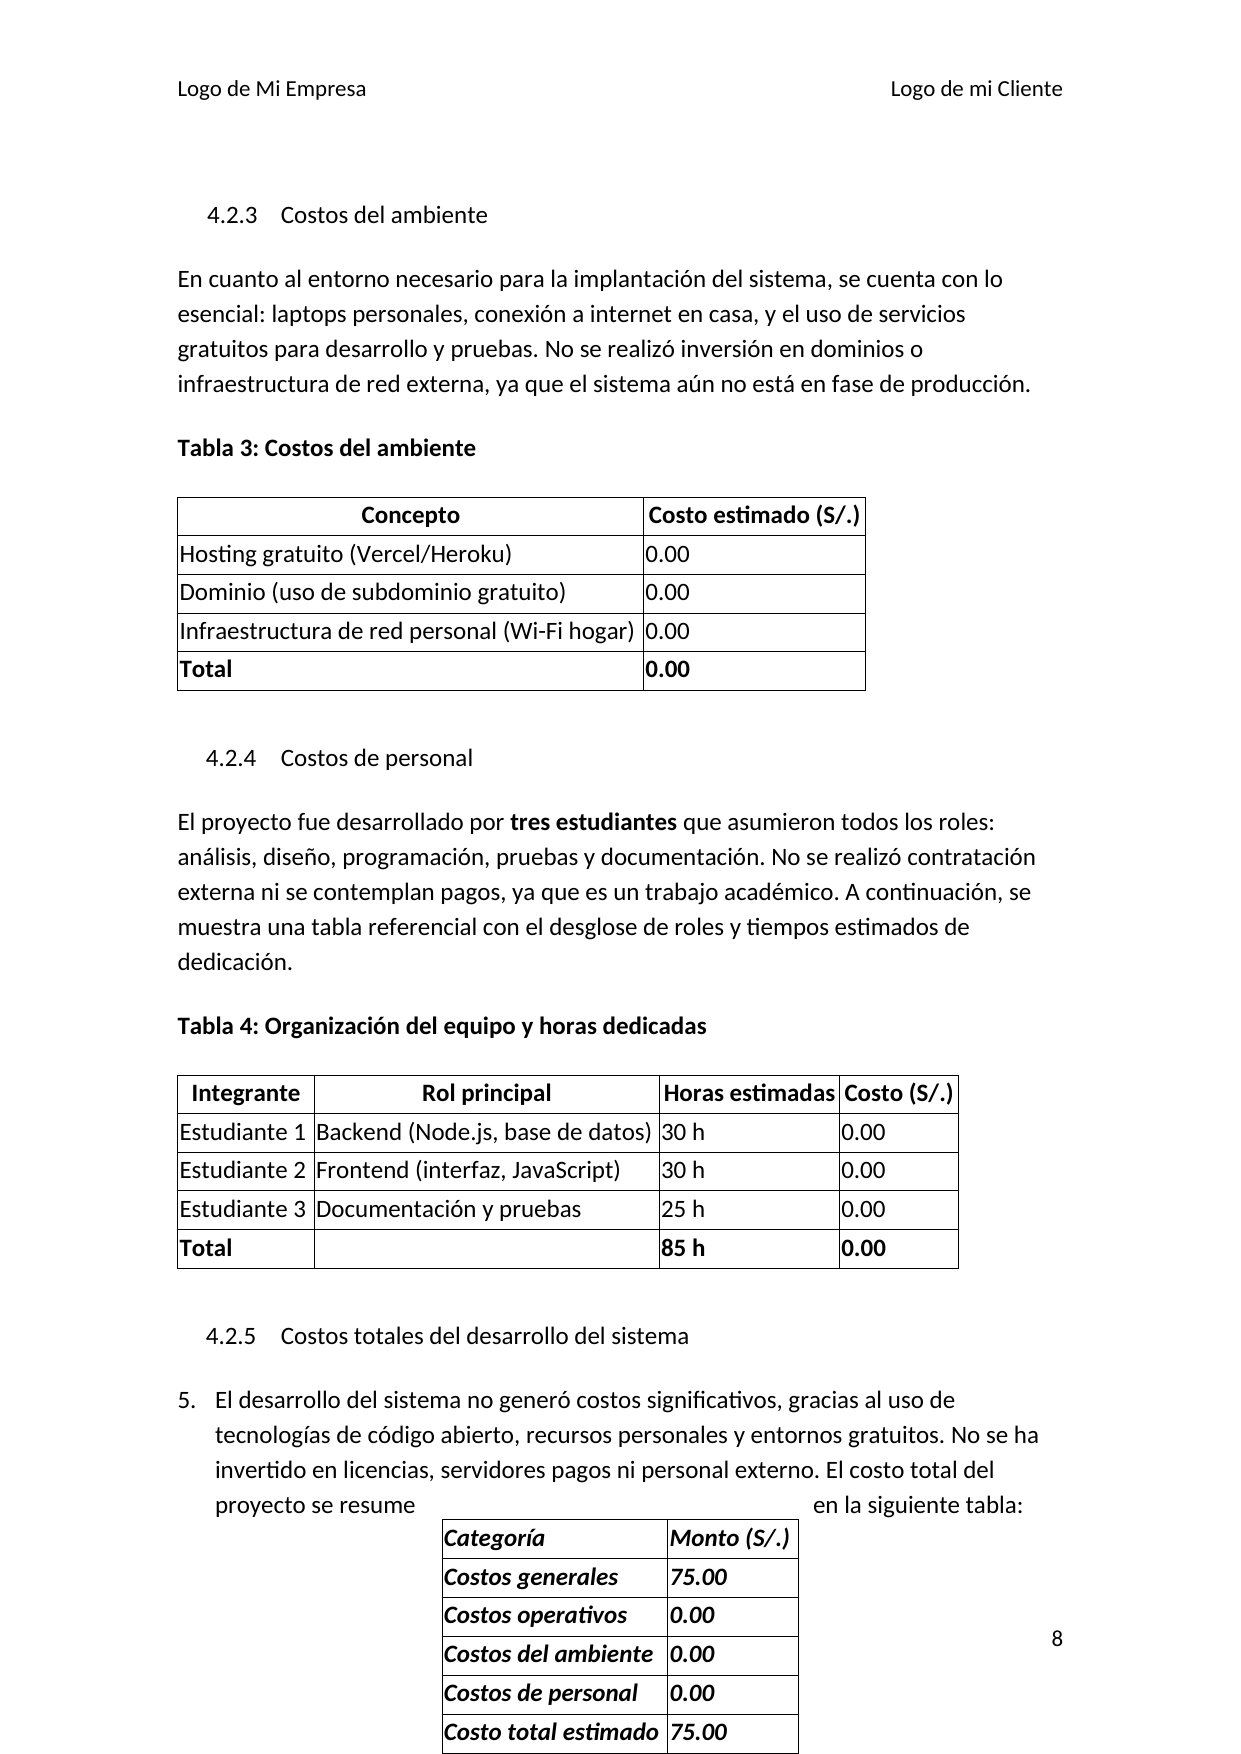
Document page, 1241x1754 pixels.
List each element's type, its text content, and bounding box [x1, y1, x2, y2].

table_cell Costo total estimado [443, 1715, 667, 1753]
list Costos del ambiente [207, 199, 1063, 230]
table_cell Estudiante 2 [178, 1153, 314, 1190]
table_header Rol principal [315, 1076, 659, 1113]
table_cell 85 h [660, 1230, 839, 1268]
table_cell Frontend (interfaz, JavaScript) [315, 1153, 659, 1190]
table_cell 0.00 [840, 1230, 958, 1268]
table_cell Costos de personal [443, 1676, 667, 1714]
table_cell Hosting gratuito (Vercel/Heroku) [178, 536, 643, 574]
text Tabla 3: Costos del ambiente [177, 433, 1063, 463]
table_cell 0.00 [668, 1676, 798, 1714]
table_cell 0.00 [644, 614, 865, 651]
table_header Integrante [178, 1076, 314, 1113]
table_header Costo (S/.) [840, 1076, 958, 1113]
table_cell Costos operativos [443, 1598, 667, 1636]
text El proyecto fue desarrollado por tres estudiantes que asumieron todos los roles: análisis, diseño, programación, pruebas y documentación. No se realizó contratación externa ni se contemplan pagos, ya que es un trabajo académico. A continuación, se muestra una tabla referencial con el desglose de roles y tiempos estimados de dedicación. [177, 806, 1063, 977]
table_cell Costos generales [443, 1559, 667, 1597]
table_cell 75.00 [668, 1559, 798, 1597]
table_cell 25 h [660, 1191, 839, 1229]
table_cell 30 h [660, 1153, 839, 1190]
list El desarrollo del sistema no generó costos significativos, gracias al uso de tecnologías de código abierto, recursos personales y entornos gratuitos. No se ha invertido en licencias, servidores pagos ni personal externo. El costo total del proyecto se resume en la siguiente tabla: [177, 1385, 1063, 1520]
table_cell Dominio (uso de subdominio gratuito) [178, 575, 643, 612]
table_cell 0.00 [644, 536, 865, 574]
table_cell 0.00 [840, 1191, 958, 1229]
table_cell Documentación y pruebas [315, 1191, 659, 1229]
table_cell 0.00 [644, 575, 865, 612]
table_cell Total [178, 1230, 314, 1268]
text En cuanto al entorno necesario para la implantación del sistema, se cuenta con lo esencial: laptops personales, conexión a internet en casa, y el uso de servicios gratuitos para desarrollo y pruebas. No se realizó inversión en dominios o infraestructura de red externa, ya que el sistema aún no está en fase de producción. [177, 263, 1063, 399]
list Costos totales del desarrollo del sistema [206, 1321, 1063, 1351]
table_cell 75.00 [668, 1715, 798, 1753]
table_header Categoría [443, 1520, 667, 1558]
table_cell 0.00 [840, 1114, 958, 1152]
table_cell [315, 1230, 659, 1268]
list Costos de personal [206, 742, 1063, 773]
table_cell 0.00 [644, 652, 865, 689]
table_cell Total [178, 652, 643, 689]
table_cell Estudiante 3 [178, 1191, 314, 1229]
table_header Horas estimadas [660, 1076, 839, 1113]
table_cell 30 h [660, 1114, 839, 1152]
table_header Concepto [178, 498, 643, 535]
table_header Costo estimado (S/.) [644, 498, 865, 535]
table_cell Estudiante 1 [178, 1114, 314, 1152]
table_cell 0.00 [668, 1598, 798, 1636]
table_cell 0.00 [840, 1153, 958, 1190]
table_cell Infraestructura de red personal (Wi-Fi hogar) [178, 614, 643, 651]
table_cell Backend (Node.js, base de datos) [315, 1114, 659, 1152]
table_header Monto (S/.) [668, 1520, 798, 1558]
table_cell 0.00 [668, 1637, 798, 1675]
table_cell Costos del ambiente [443, 1637, 667, 1675]
text Tabla 4: Organización del equipo y horas dedicadas [177, 1011, 1063, 1041]
